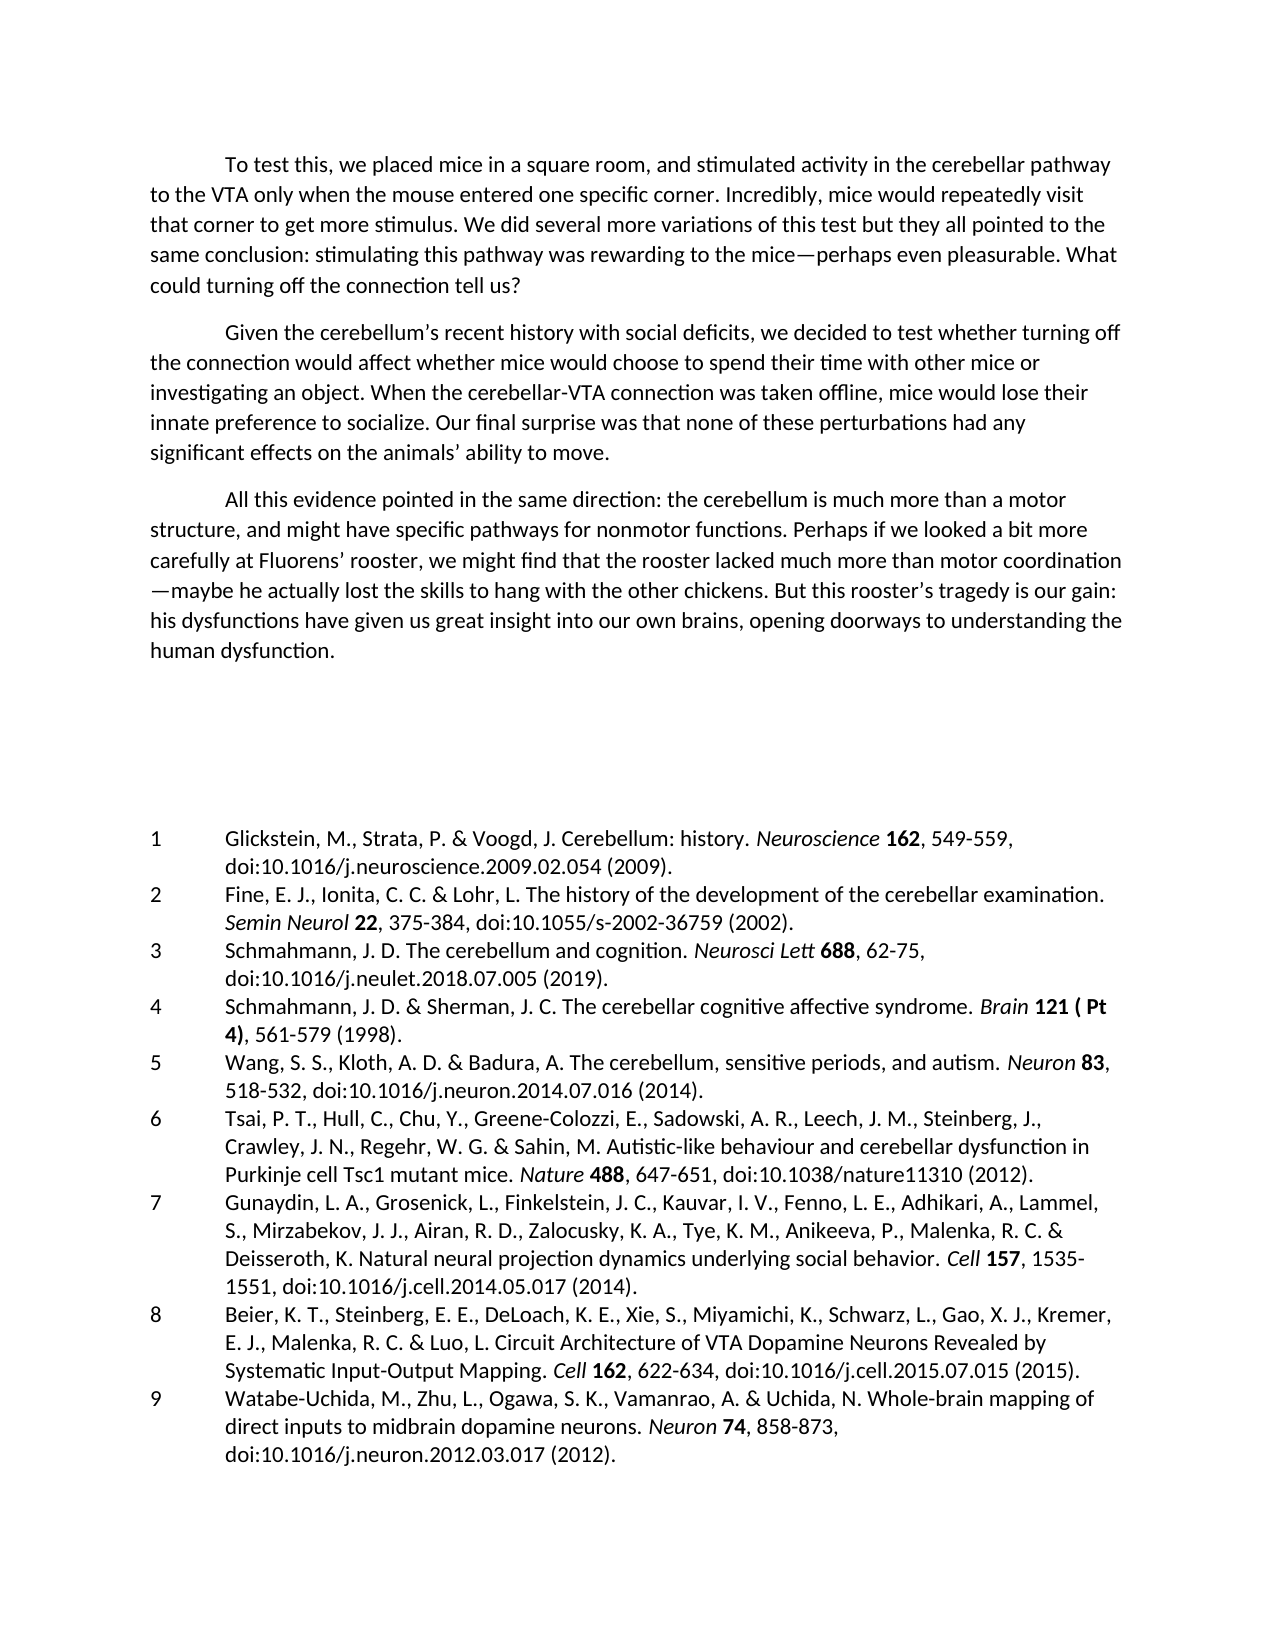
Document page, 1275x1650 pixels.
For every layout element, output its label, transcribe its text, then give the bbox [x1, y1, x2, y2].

text 4 Schmahmann, J. D. & Sherman, J. C. The cerebellar cognitive affective syndrome. Brain 121 ( Pt 4), 561-579 (1998). [150, 992, 1125, 1048]
text 2 Fine, E. J., Ionita, C. C. & Lohr, L. The history of the development of the cerebellar examination. Semin Neurol 22, 375-384, doi:10.1055/s-2002-36759 (2002). [150, 880, 1125, 936]
text 5 Wang, S. S., Kloth, A. D. & Badura, A. The cerebellum, sensitive periods, and autism. Neuron 83, 518-532, doi:10.1016/j.neuron.2014.07.016 (2014). [150, 1048, 1125, 1104]
text 1 Glickstein, M., Strata, P. & Voogd, J. Cerebellum: history. Neuroscience 162, 549-559, doi:10.1016/j.neuroscience.2009.02.054 (2009). [150, 824, 1125, 880]
text 7 Gunaydin, L. A., Grosenick, L., Finkelstein, J. C., Kauvar, I. V., Fenno, L. E., Adhikari, A., Lammel, S., Mirzabekov, J. J., Airan, R. D., Zalocusky, K. A., Tye, K. M., Anikeeva, P., Malenka, R. C. & Deisseroth, K. Natural neural projection dynamics underlying social behavior. Cell 157, 1535-1551, doi:10.1016/j.cell.2014.05.017 (2014). [150, 1188, 1125, 1300]
text 6 Tsai, P. T., Hull, C., Chu, Y., Greene-Colozzi, E., Sadowski, A. R., Leech, J. M., Steinberg, J., Crawley, J. N., Regehr, W. G. & Sahin, M. Autistic-like behaviour and cerebellar dysfunction in Purkinje cell Tsc1 mutant mice. Nature 488, 647-651, doi:10.1038/nature11310 (2012). [150, 1104, 1125, 1188]
text To test this, we placed mice in a square room, and stimulated activity in the cerebellar pathway to the VTA only when the mouse entered one specific corner. Incredibly, mice would repeatedly visit that corner to get more stimulus. We did several more variations of this test but they all pointed to the same conclusion: stimulating this pathway was rewarding to the mice—perhaps even pleasurable. What could turning off the connection tell us? [150, 150, 1125, 299]
text 8 Beier, K. T., Steinberg, E. E., DeLoach, K. E., Xie, S., Miyamichi, K., Schwarz, L., Gao, X. J., Kremer, E. J., Malenka, R. C. & Luo, L. Circuit Architecture of VTA Dopamine Neurons Revealed by Systematic Input-Output Mapping. Cell 162, 622-634, doi:10.1016/j.cell.2015.07.015 (2015). [150, 1300, 1125, 1384]
text Given the cerebellum’s recent history with social deficits, we decided to test whether turning off the connection would affect whether mice would choose to spend their time with other mice or investigating an object. When the cerebellar-VTA connection was taken offline, mice would lose their innate preference to socialize. Our final surprise was that none of these perturbations had any significant effects on the animals’ ability to move. [150, 318, 1125, 467]
text 9 Watabe-Uchida, M., Zhu, L., Ogawa, S. K., Vamanrao, A. & Uchida, N. Whole-brain mapping of direct inputs to midbrain dopamine neurons. Neuron 74, 858-873, doi:10.1016/j.neuron.2012.03.017 (2012). [150, 1384, 1125, 1468]
text All this evidence pointed in the same direction: the cerebellum is much more than a motor structure, and might have specific pathways for nonmotor functions. Perhaps if we looked a bit more carefully at Fluorens’ rooster, we might find that the rooster lacked much more than motor coordination—maybe he actually lost the skills to hang with the other chickens. But this rooster’s tragedy is our gain: his dysfunctions have given us great insight into our own brains, opening doorways to understanding the human dysfunction. [150, 485, 1125, 664]
text 3 Schmahmann, J. D. The cerebellum and cognition. Neurosci Lett 688, 62-75, doi:10.1016/j.neulet.2018.07.005 (2019). [150, 936, 1125, 992]
